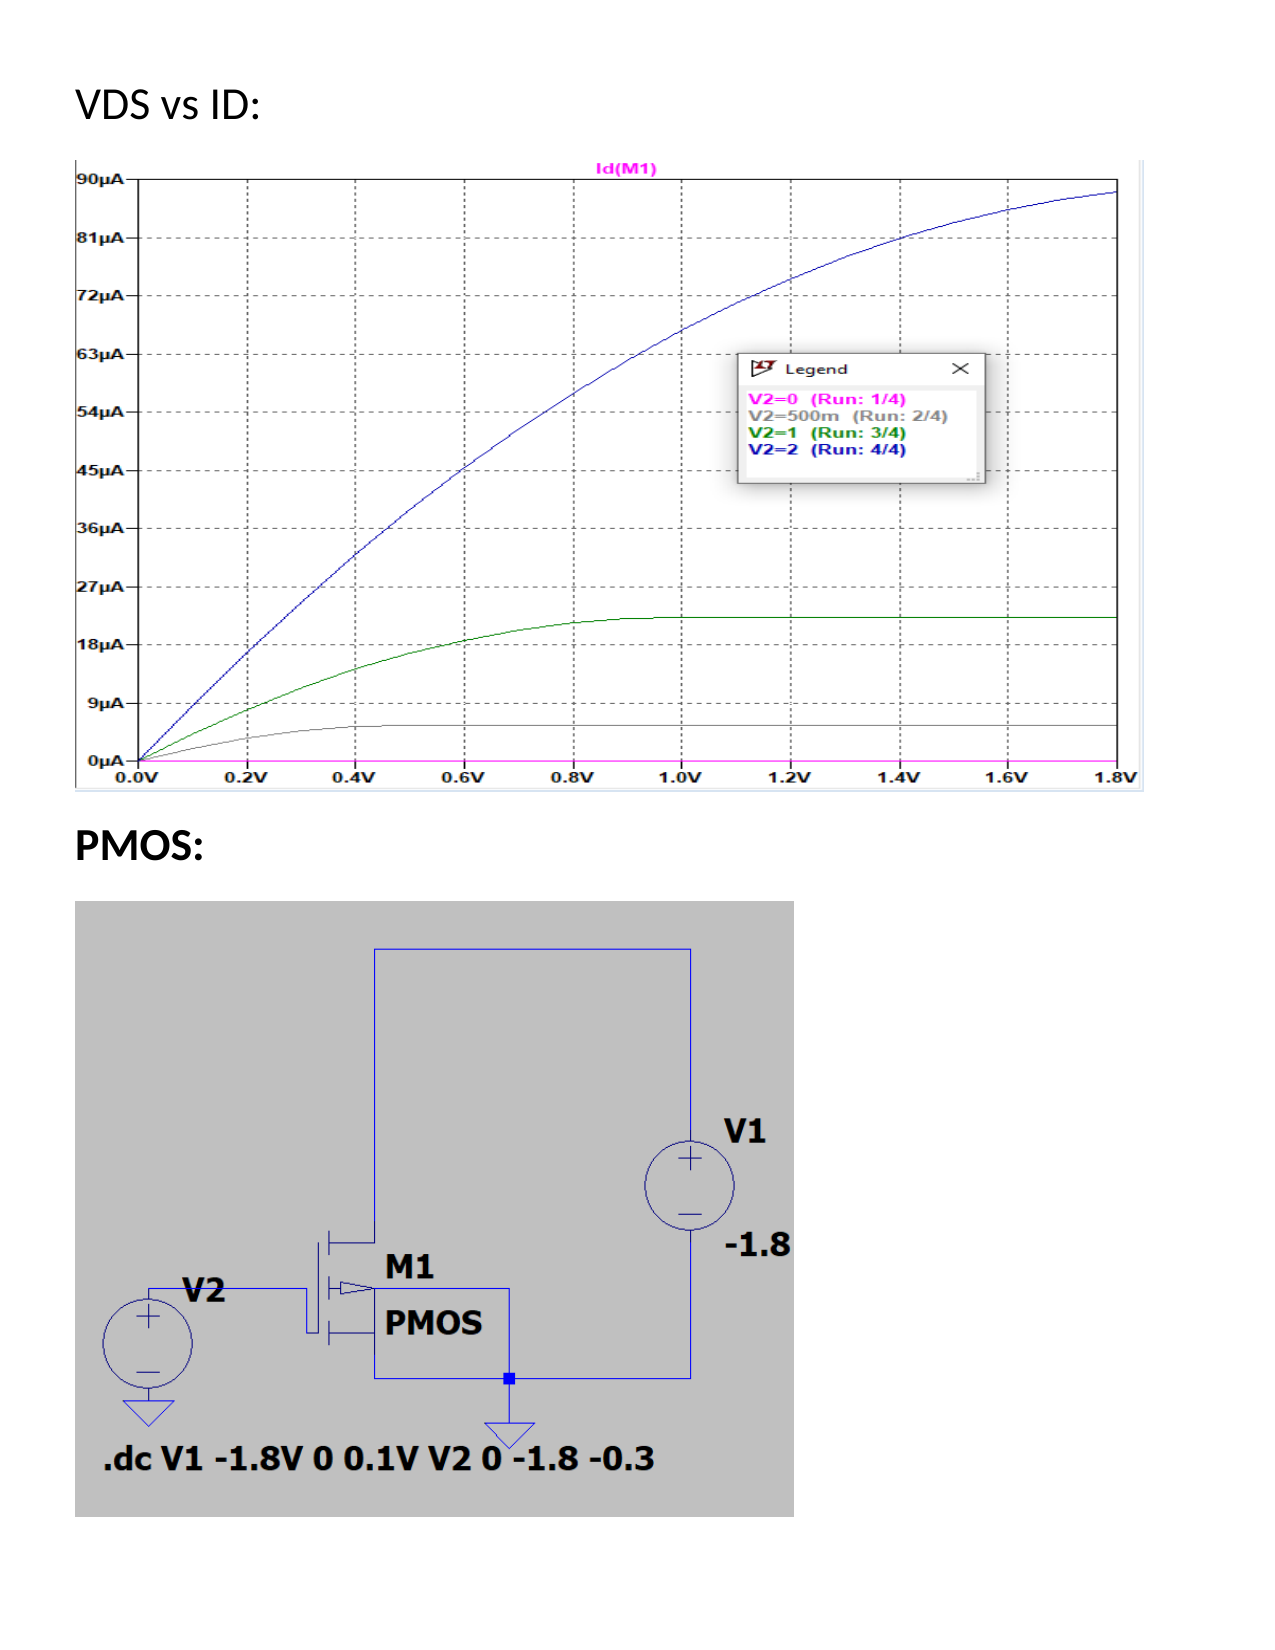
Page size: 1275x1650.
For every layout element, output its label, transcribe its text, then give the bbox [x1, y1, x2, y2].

picture [75, 901, 794, 1517]
text VDS vs ID: [75, 75, 1200, 131]
picture [75, 160, 1144, 792]
text PMOS: [75, 816, 1200, 872]
